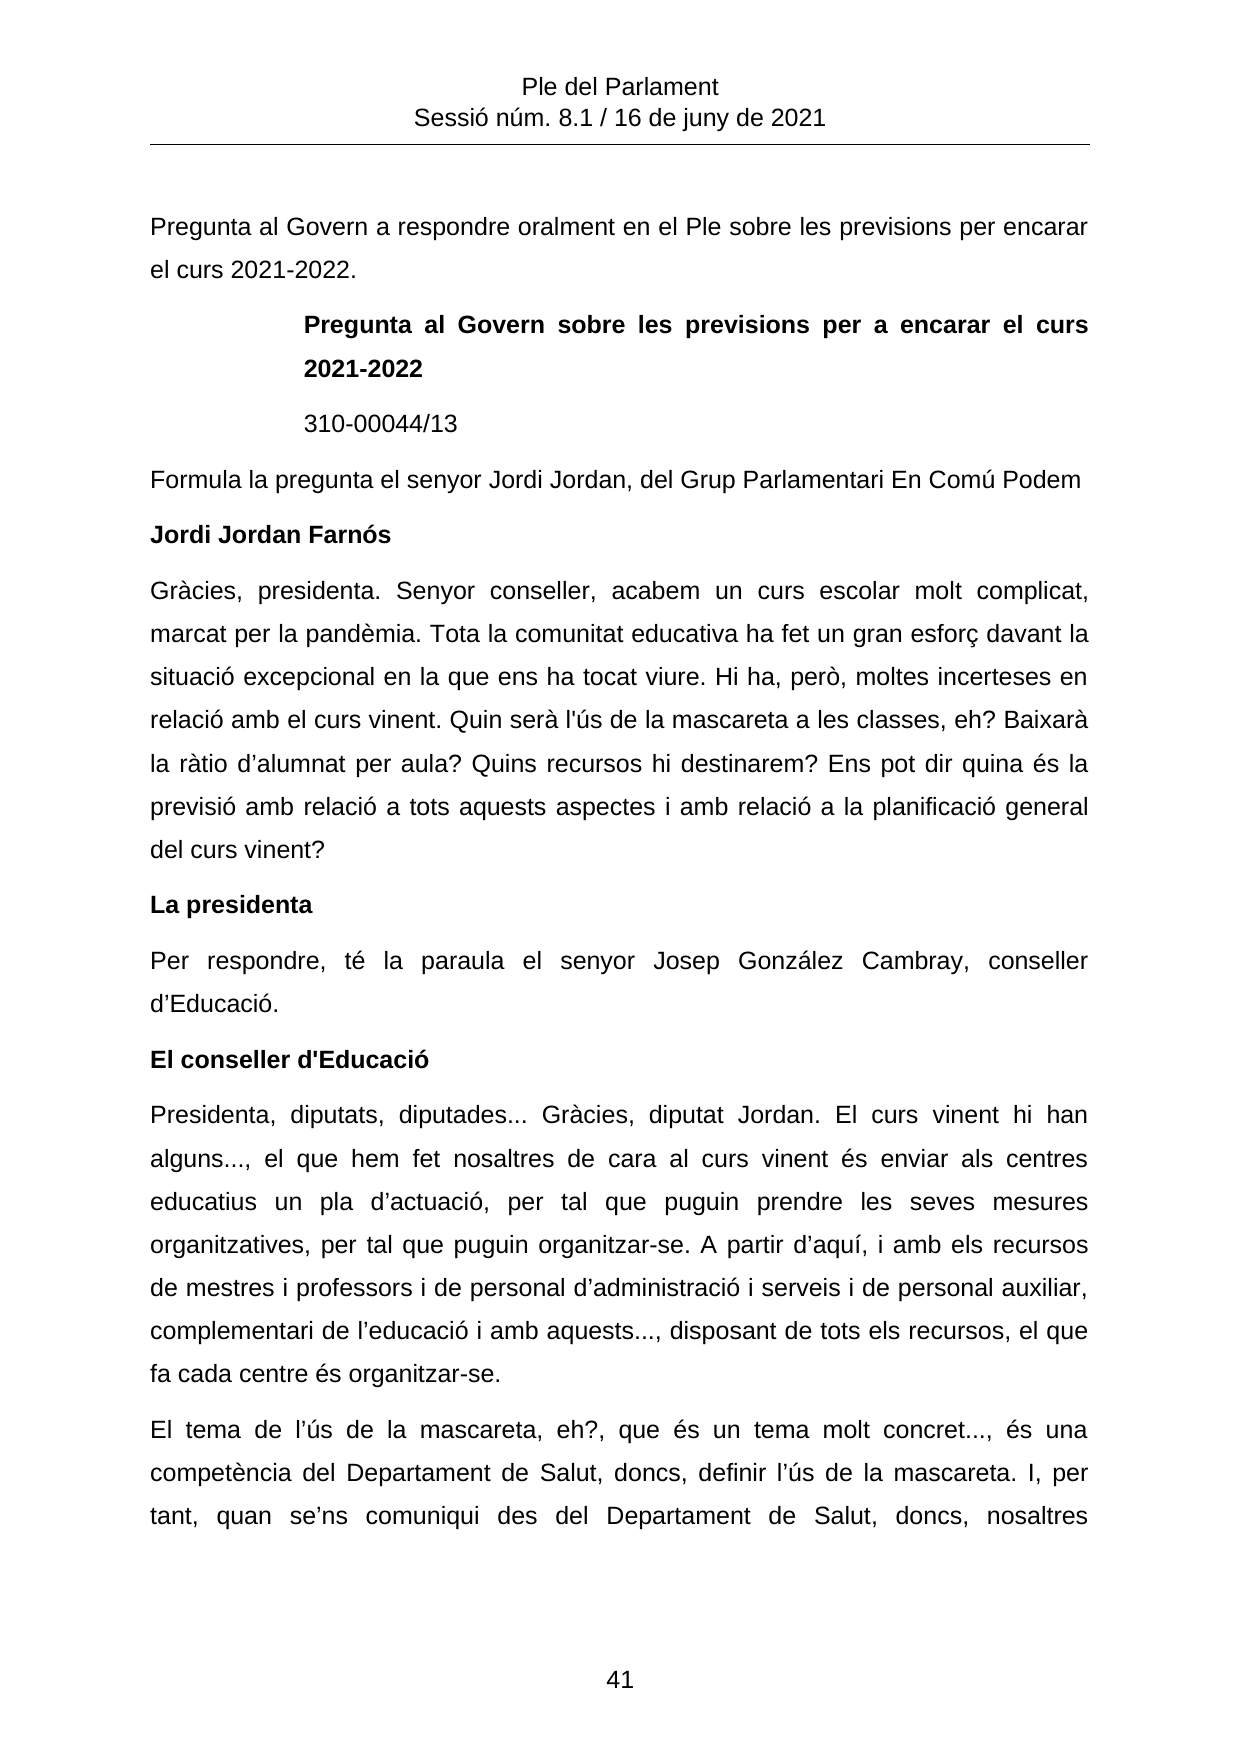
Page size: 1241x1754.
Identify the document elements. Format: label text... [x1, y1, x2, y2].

text Pregunta al Govern a respondre oralment en el Ple sobre les previsions per encarar el curs 2021-2022. [150, 212, 1090, 284]
text Per respondre, té la paraula el senyor Josep González Cambray, conseller d’Educació. [150, 946, 1090, 1018]
text Formula la pregunta el senyor Jordi Jordan, del Grup Parlamentari En Comú Podem [150, 465, 1090, 494]
text Presidenta, diputats, diputades... Gràcies, diputat Jordan. El curs vinent hi han alguns..., el que hem fet nosaltres de cara al curs vinent és enviar als centres educatius un pla d’actuació, per tal que puguin prendre les seves mesures organitzatives, per tal que puguin organitzar-se. A partir d’aquí, i amb els recursos de mestres i professors i de personal d’administració i serveis i de personal auxiliar, complementari de l’educació i amb aquests..., disposant de tots els recursos, el que fa cada centre és organitzar-se. [150, 1101, 1090, 1388]
text Gràcies, presidenta. Senyor conseller, acabem un curs escolar molt complicat, marcat per la pandèmia. Tota la comunitat educativa ha fet un gran esforç davant la situació excepcional en la que ens ha tocat viure. Hi ha, però, moltes incerteses en relació amb el curs vinent. Quin serà l'ús de la mascareta a les classes, eh? Baixarà la ràtio d’alumnat per aula? Quins recursos hi destinarem? Ens pot dir quina és la previsió amb relació a tots aquests aspectes i amb relació a la planificació general del curs vinent? [150, 576, 1090, 864]
text El conseller d'Educació [150, 1045, 1090, 1074]
text Pregunta al Govern sobre les previsions per a encarar el curs 2021-2022 [303, 311, 1090, 382]
text La presidenta [150, 891, 1090, 919]
text 310-00044/13 [303, 409, 1090, 438]
text Jordi Jordan Farnós [150, 521, 1090, 549]
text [150, 1415, 1090, 1530]
